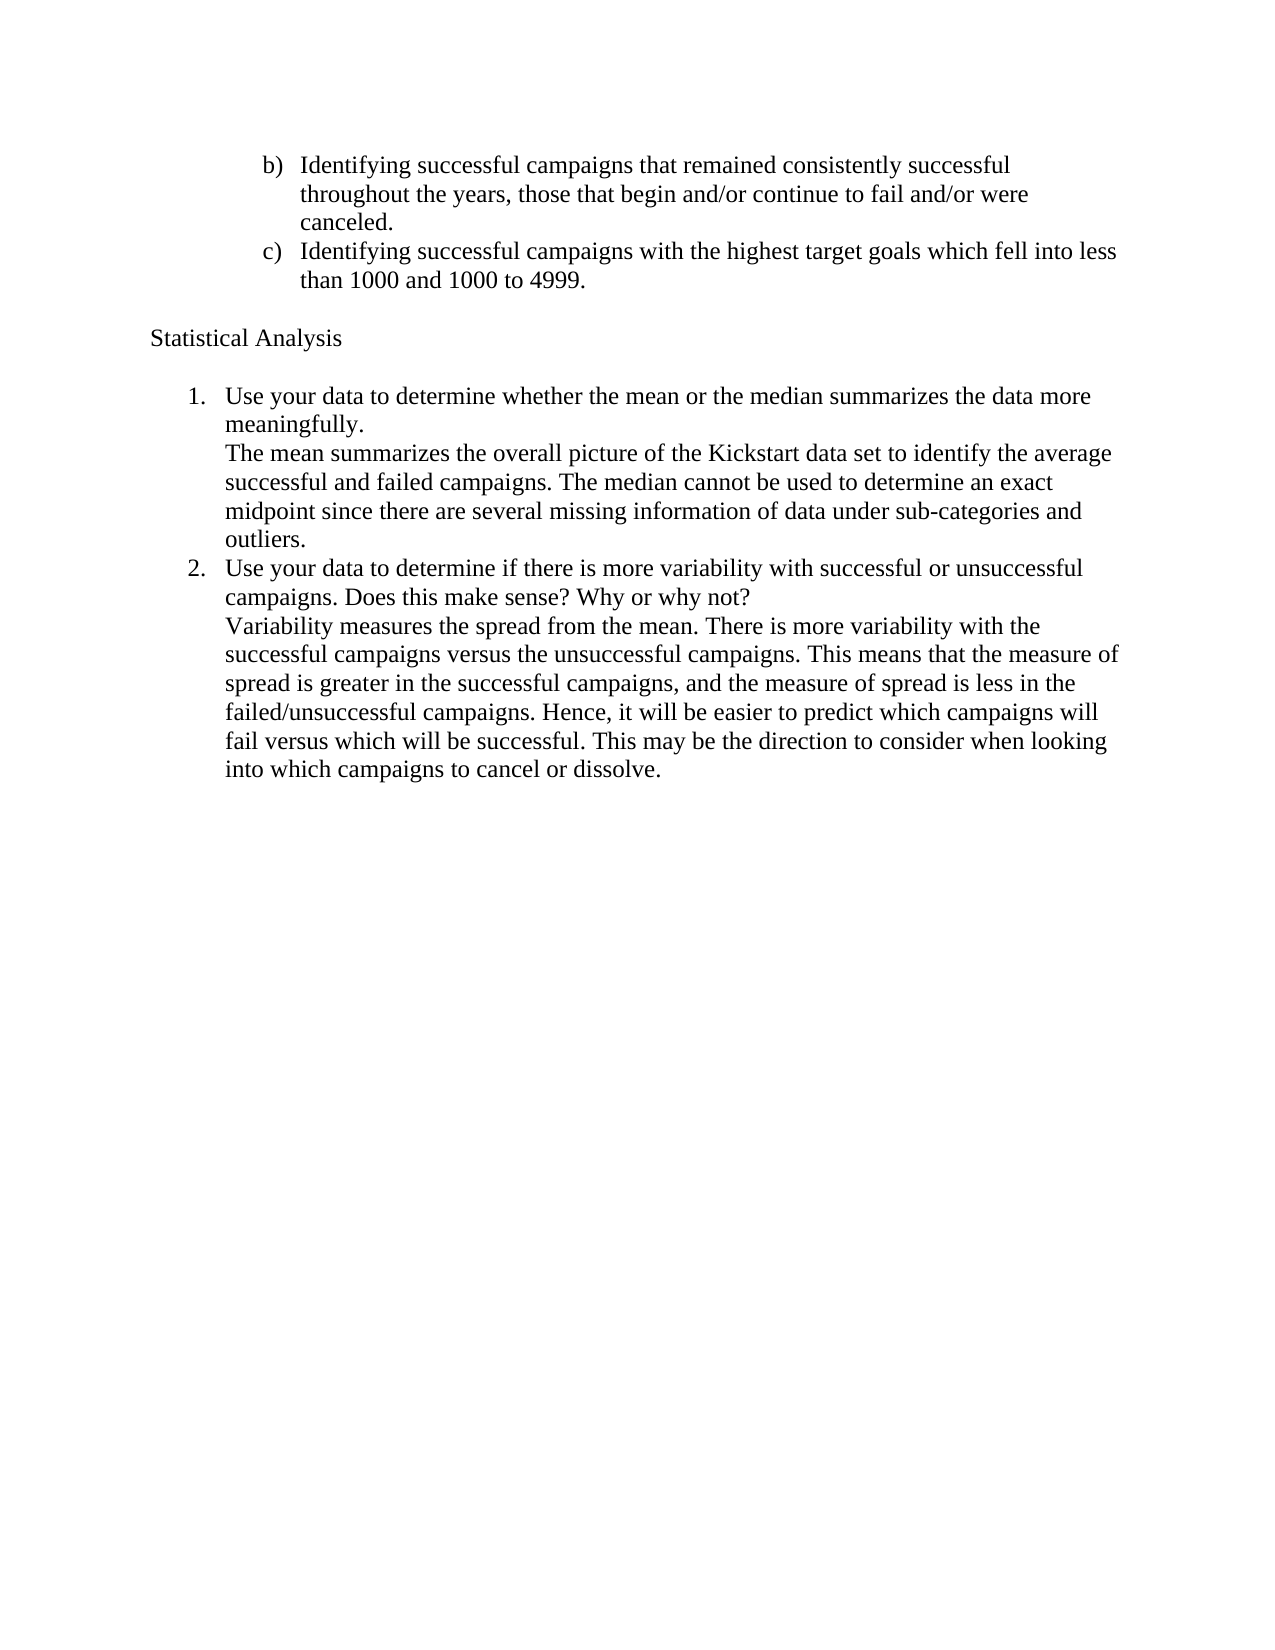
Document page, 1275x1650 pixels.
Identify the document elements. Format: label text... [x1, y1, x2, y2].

list The mean summarizes the overall picture of the Kickstart data set to identify the average successful and failed campaigns. The median cannot be used to determine an exact midpoint since there are several missing information of data under sub-categories and outliers. [225, 438, 1125, 553]
list Use your data to determine whether the mean or the median summarizes the data more meaningfully. [187, 381, 1125, 438]
list Use your data to determine if there is more variability with successful or unsuccessful campaigns. Does this make sense? Why or why not? [187, 553, 1125, 611]
list Variability measures the spread from the mean. There is more variability with the successful campaigns versus the unsuccessful campaigns. This means that the measure of spread is greater in the successful campaigns, and the measure of spread is less in the failed/unsuccessful campaigns. Hence, it will be easier to predict which campaigns will fail versus which will be successful. This may be the direction to consider when looking into which campaigns to cancel or dissolve. [225, 611, 1125, 783]
list Identifying successful campaigns with the highest target goals which fell into less than 1000 and 1000 to 4999. [262, 236, 1125, 294]
text Statistical Analysis [150, 323, 1125, 352]
list Identifying successful campaigns that remained consistently successful throughout the years, those that begin and/or continue to fail and/or were canceled. [262, 150, 1125, 236]
